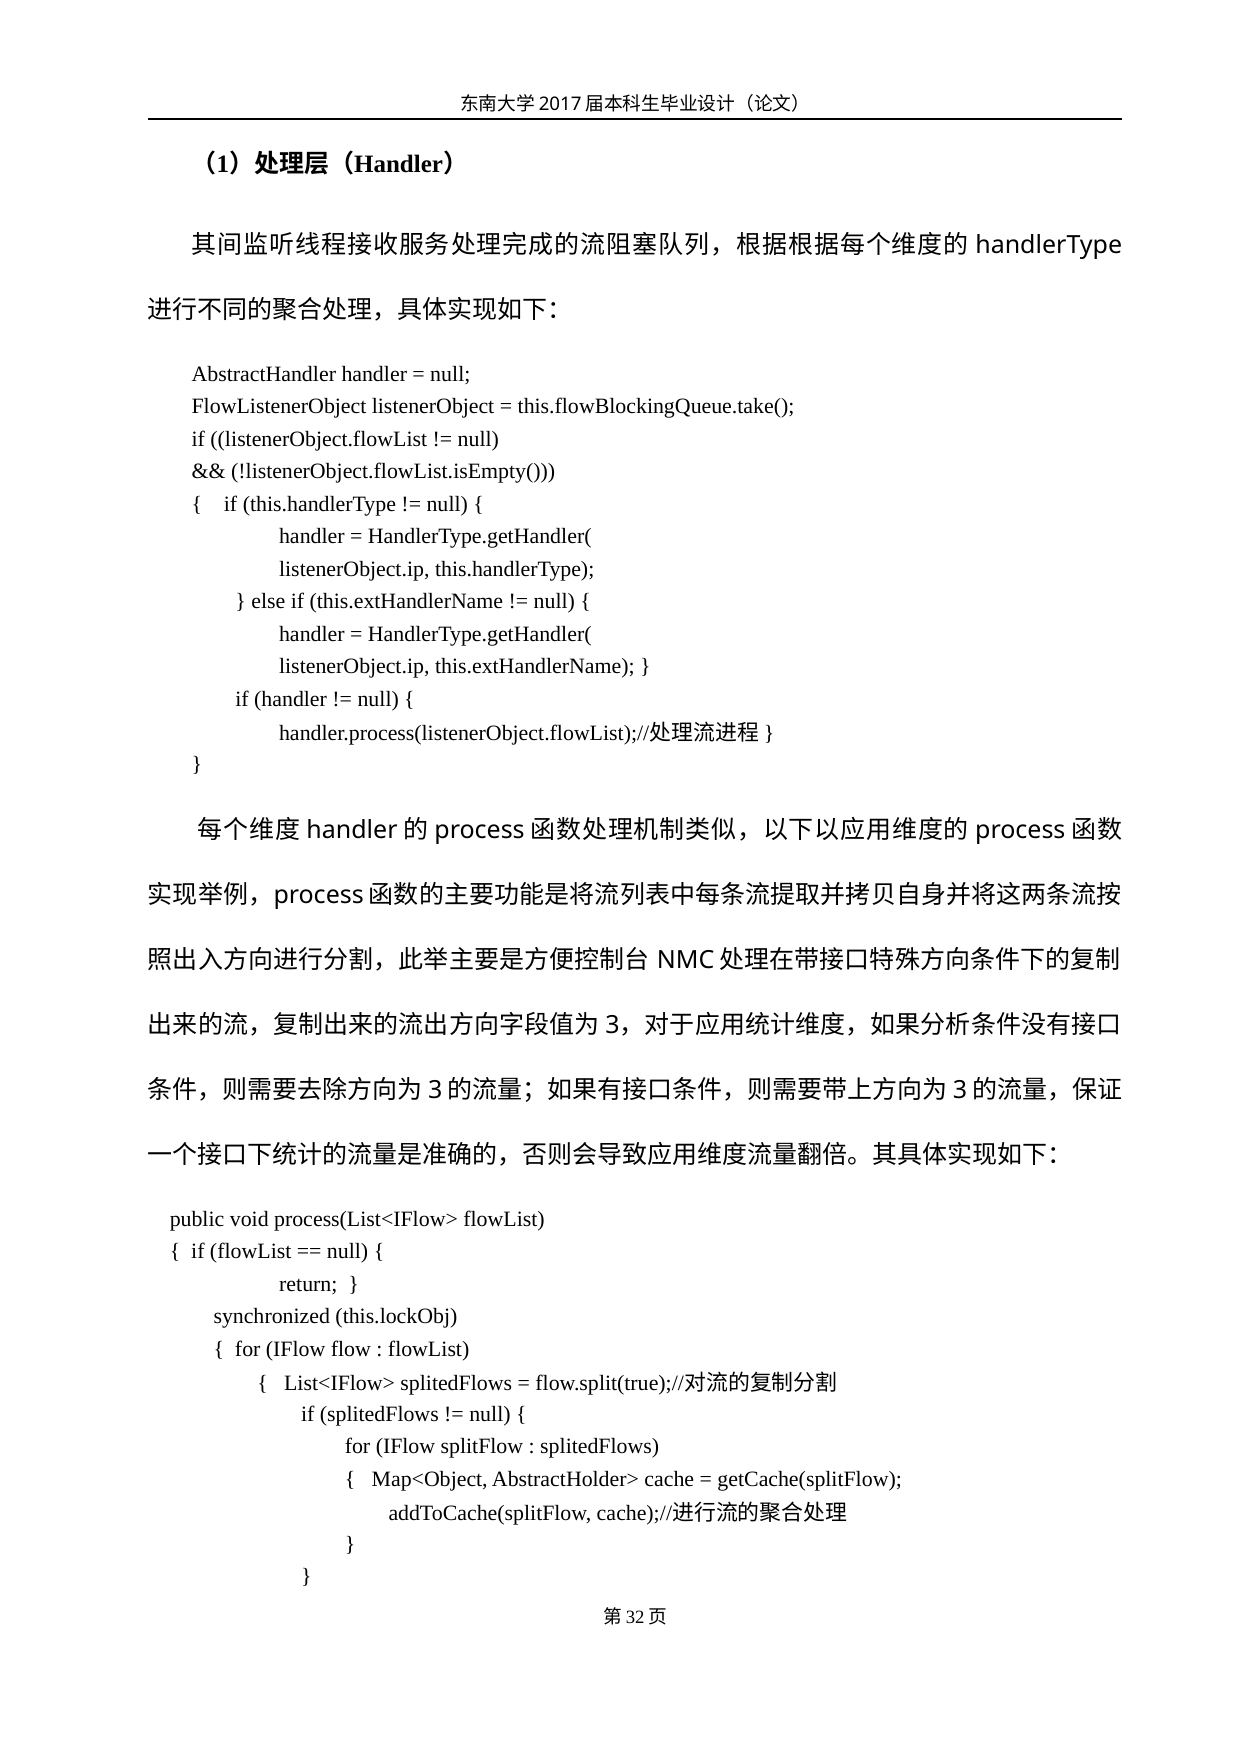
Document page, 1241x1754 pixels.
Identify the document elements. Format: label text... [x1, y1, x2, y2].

text for (IFlow splitFlow : splitedFlows) [301, 1429, 1122, 1462]
text { for (IFlow flow : flowList) [169, 1332, 1122, 1364]
text public void process(List<IFlow> flowList) [169, 1202, 1122, 1234]
text { if (this.handlerType != null) { [148, 487, 1122, 519]
text listenerObject.ip, this.handlerType); [235, 552, 1122, 584]
text } [148, 747, 1122, 779]
text if (handler != null) { [191, 682, 1122, 714]
text 其间监听线程接收服务处理完成的流阻塞队列，根据根据每个维度的handlerType进行不同的聚合处理，具体实现如下： [148, 211, 1122, 341]
text if (splitedFlows != null) { [257, 1397, 1122, 1429]
text handler = HandlerType.getHandler( [235, 519, 1122, 552]
text addToCache(splitFlow, cache);//进行流的聚合处理 [344, 1494, 1122, 1527]
text AbstractHandler handler = null; [148, 357, 1122, 389]
text } [257, 1559, 1122, 1592]
text if ((listenerObject.flowList != null) [148, 422, 1122, 454]
text handler.process(listenerObject.flowList);//处理流进程 } [235, 714, 1122, 747]
text } [301, 1527, 1122, 1559]
text synchronized (this.lockObj) [169, 1299, 1122, 1332]
text && (!listenerObject.flowList.isEmpty())) [148, 454, 1122, 487]
text { List<IFlow> splitedFlows = flow.split(true);//对流的复制分割 [213, 1364, 1122, 1397]
text return; } [213, 1267, 1122, 1299]
text { Map<Object, AbstractHolder> cache = getCache(splitFlow); [301, 1462, 1122, 1494]
text handler = HandlerType.getHandler( [235, 617, 1122, 649]
text { if (flowList == null) { [169, 1234, 1122, 1267]
text } else if (this.extHandlerName != null) { [191, 584, 1122, 617]
text （1）处理层（Handler） [148, 129, 1122, 194]
text listenerObject.ip, this.extHandlerName); } [235, 649, 1122, 682]
text 每个维度handler的process函数处理机制类似，以下以应用维度的process函数实现举例，process函数的主要功能是将流列表中每条流提取并拷贝自身并将这两条流按照出入方向进行分割，此举主要是方便控制台NMC处理在带接口特殊方向条件下的复制出来的流，复制出来的流出方向字段值为3，对于应用统计维度，如果分析条件没有接口条件，则需要去除方向为3的流量；如果有接口条件，则需要带上方向为3的流量，保证一个接口下统计的流量是准确的，否则会导致应用维度流量翻倍。其具体实现如下： [148, 796, 1122, 1186]
text FlowListenerObject listenerObject = this.flowBlockingQueue.take(); [148, 389, 1122, 422]
